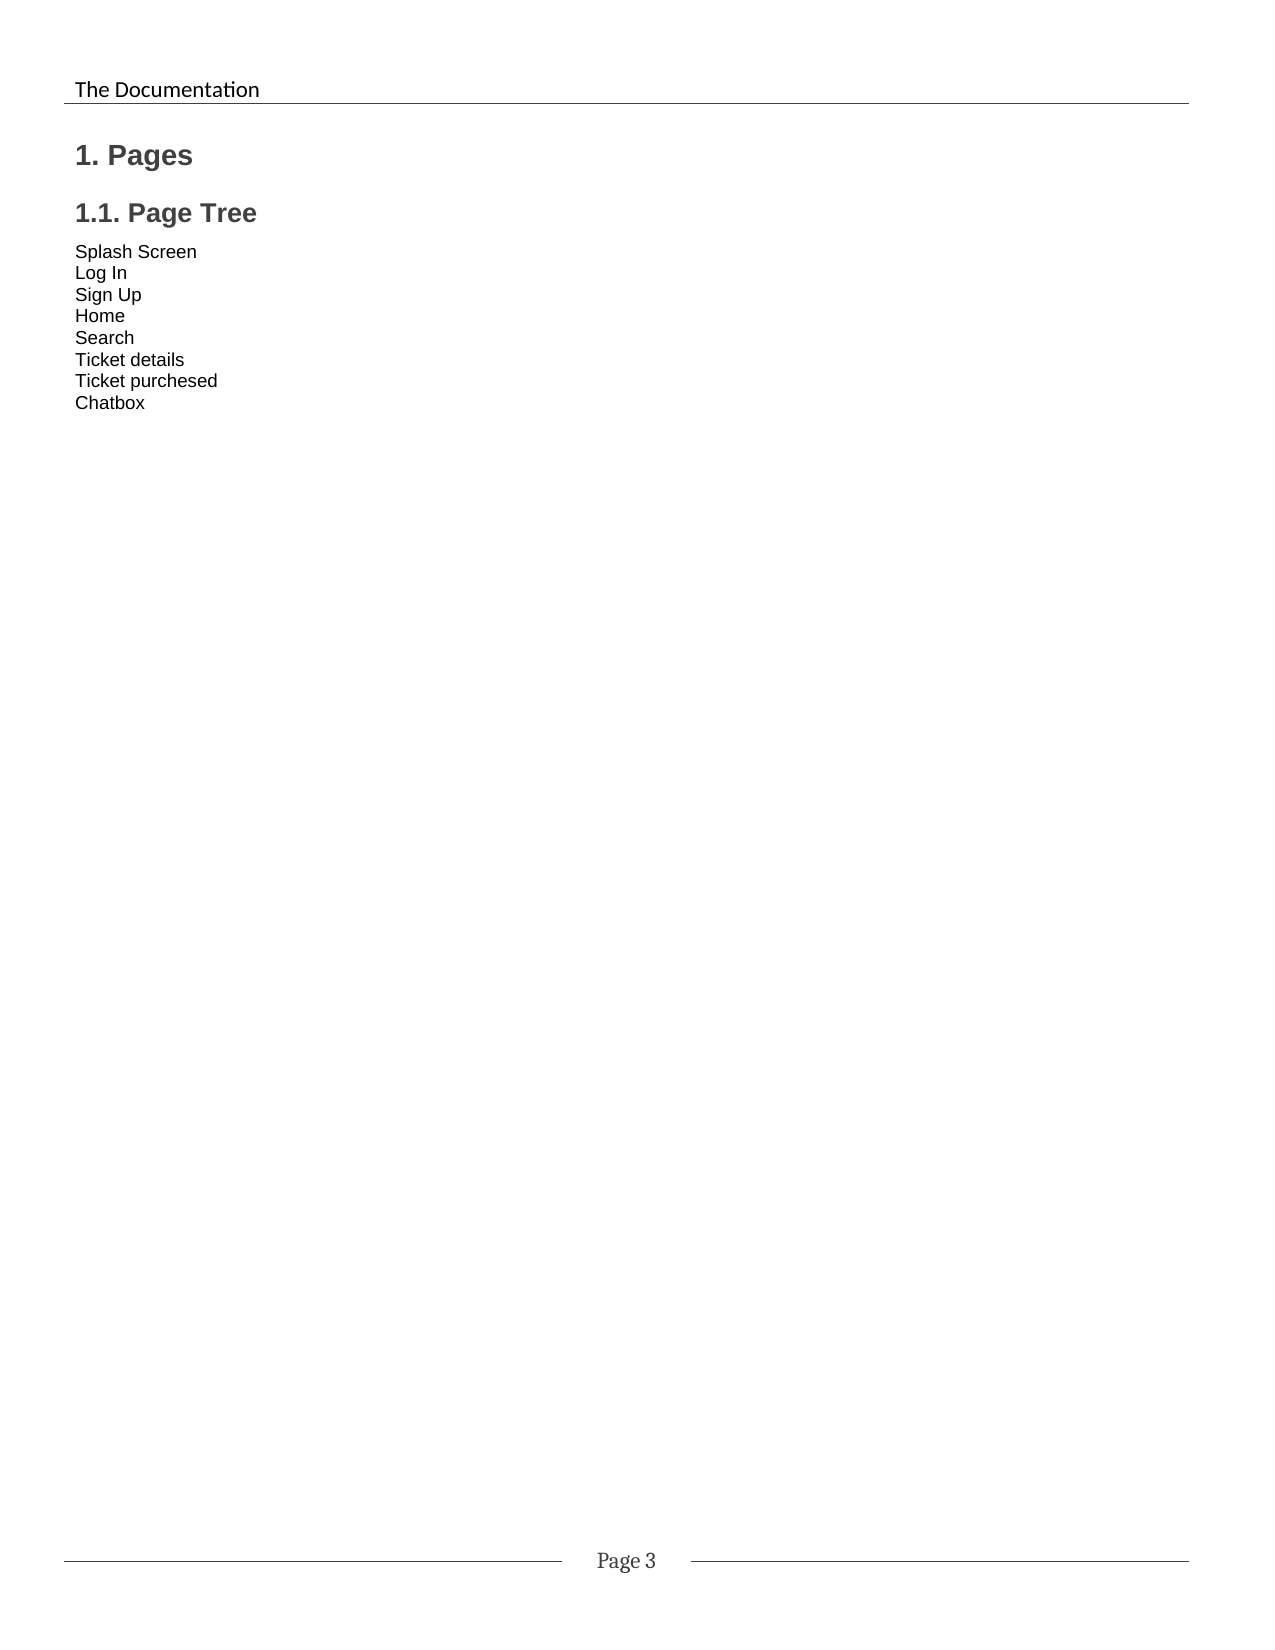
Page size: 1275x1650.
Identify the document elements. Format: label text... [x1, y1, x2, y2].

text Splash Screen Log In Sign Up Home Search Ticket details Ticket purchesed Chatbox [75, 241, 1200, 413]
subtitle Pages [75, 138, 1200, 172]
subtitle Page Tree [75, 197, 1200, 228]
